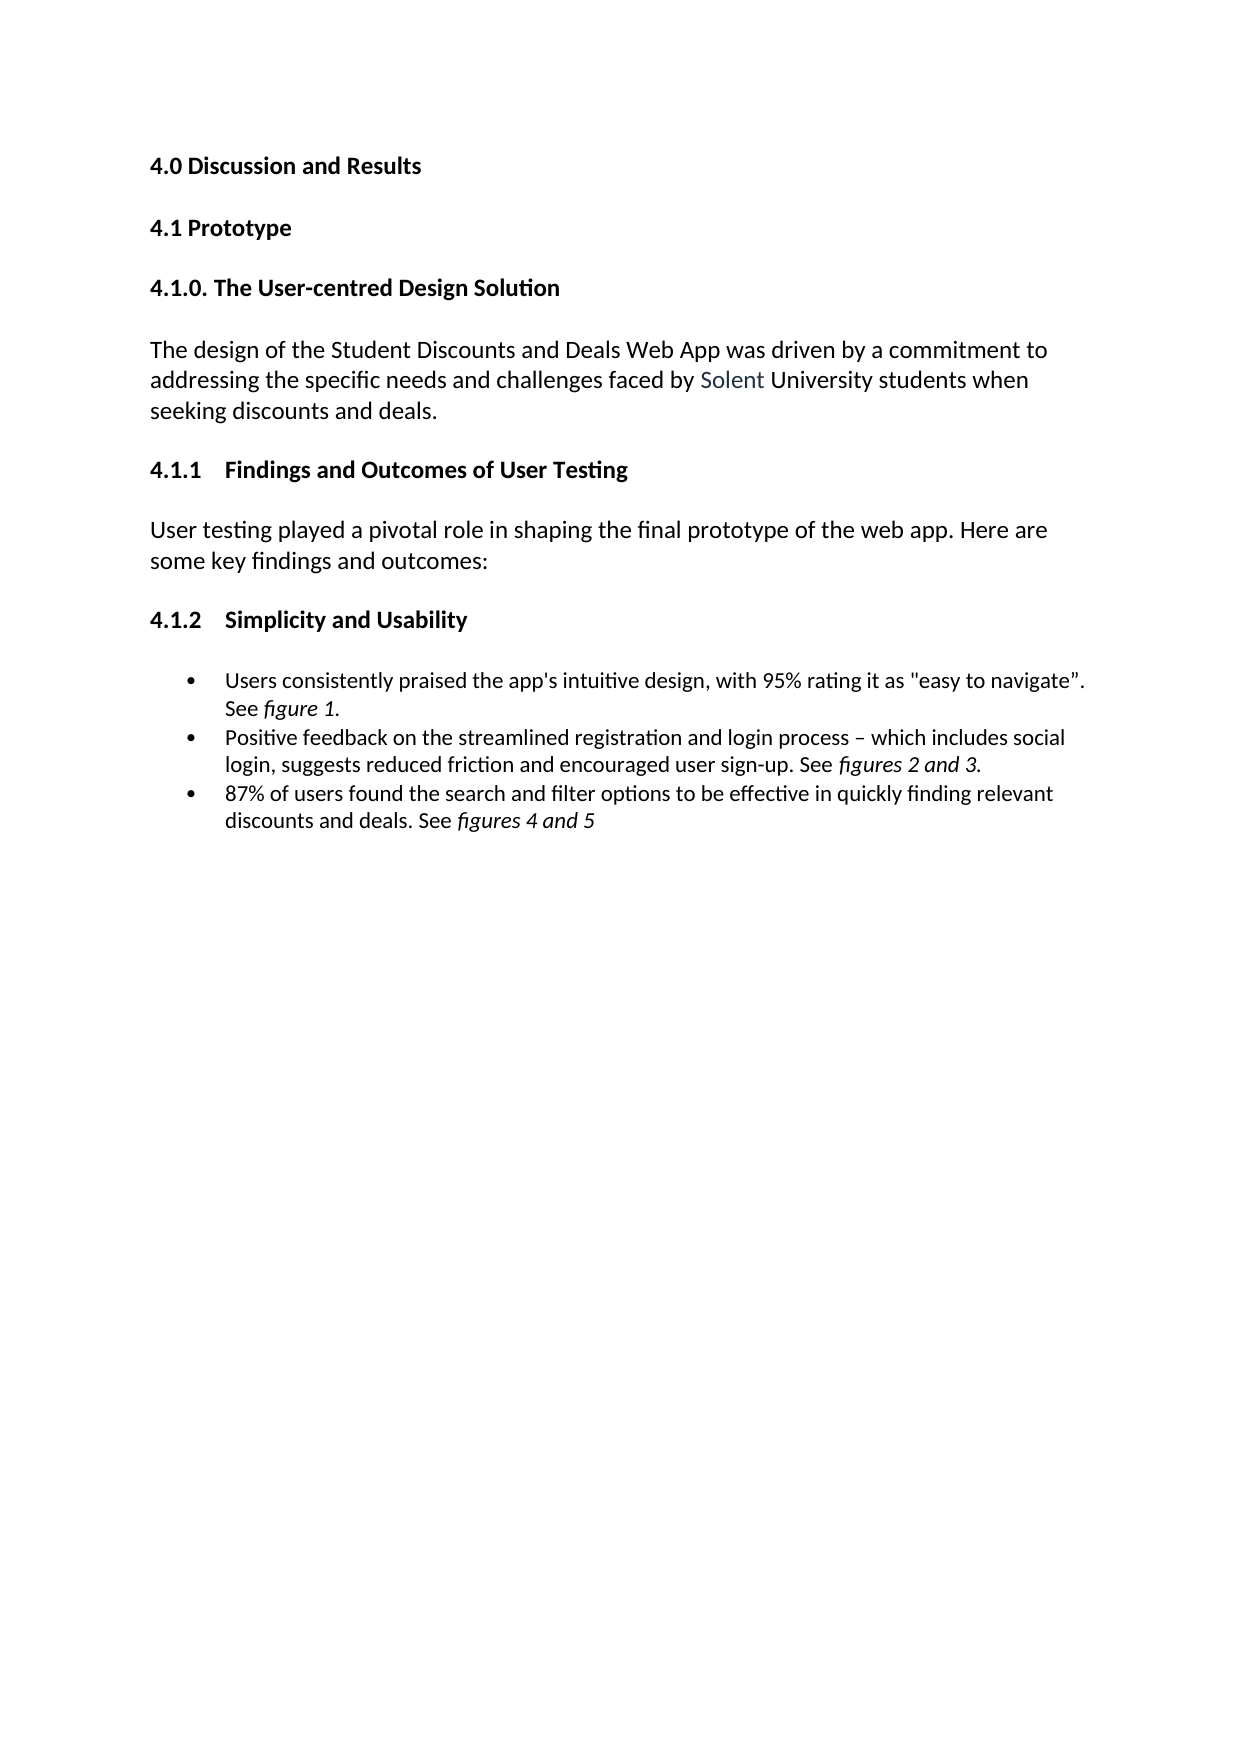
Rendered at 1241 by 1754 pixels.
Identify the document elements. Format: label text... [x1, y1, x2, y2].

subtitle Findings and Outcomes of User Testing [150, 454, 1090, 485]
subtitle 4.1 Prototype [150, 212, 1090, 243]
list Users consistently praised the app's intuitive design, with 95% rating it as "easy to navigate”. See figure 1. [187, 667, 1090, 723]
text 4.0 Discussion and Results [150, 150, 1090, 181]
subtitle Simplicity and Usability [150, 604, 1090, 635]
list Positive feedback on the streamlined registration and login process – which includes social login, suggests reduced friction and encouraged user sign-up. See figures 2 and 3. [187, 723, 1090, 779]
text The design of the Student Discounts and Deals Web App was driven by a commitment to addressing the specific needs and challenges faced by Solent University students when seeking discounts and deals. [150, 334, 1090, 425]
list 87% of users found the search and filter options to be effective in quickly finding relevant discounts and deals. See figures 4 and 5 [187, 779, 1090, 835]
subtitle 4.1.0. The User-centred Design Solution [150, 272, 1090, 302]
text User testing played a pivotal role in shaping the final prototype of the web app. Here are some key findings and outcomes: [150, 514, 1090, 575]
